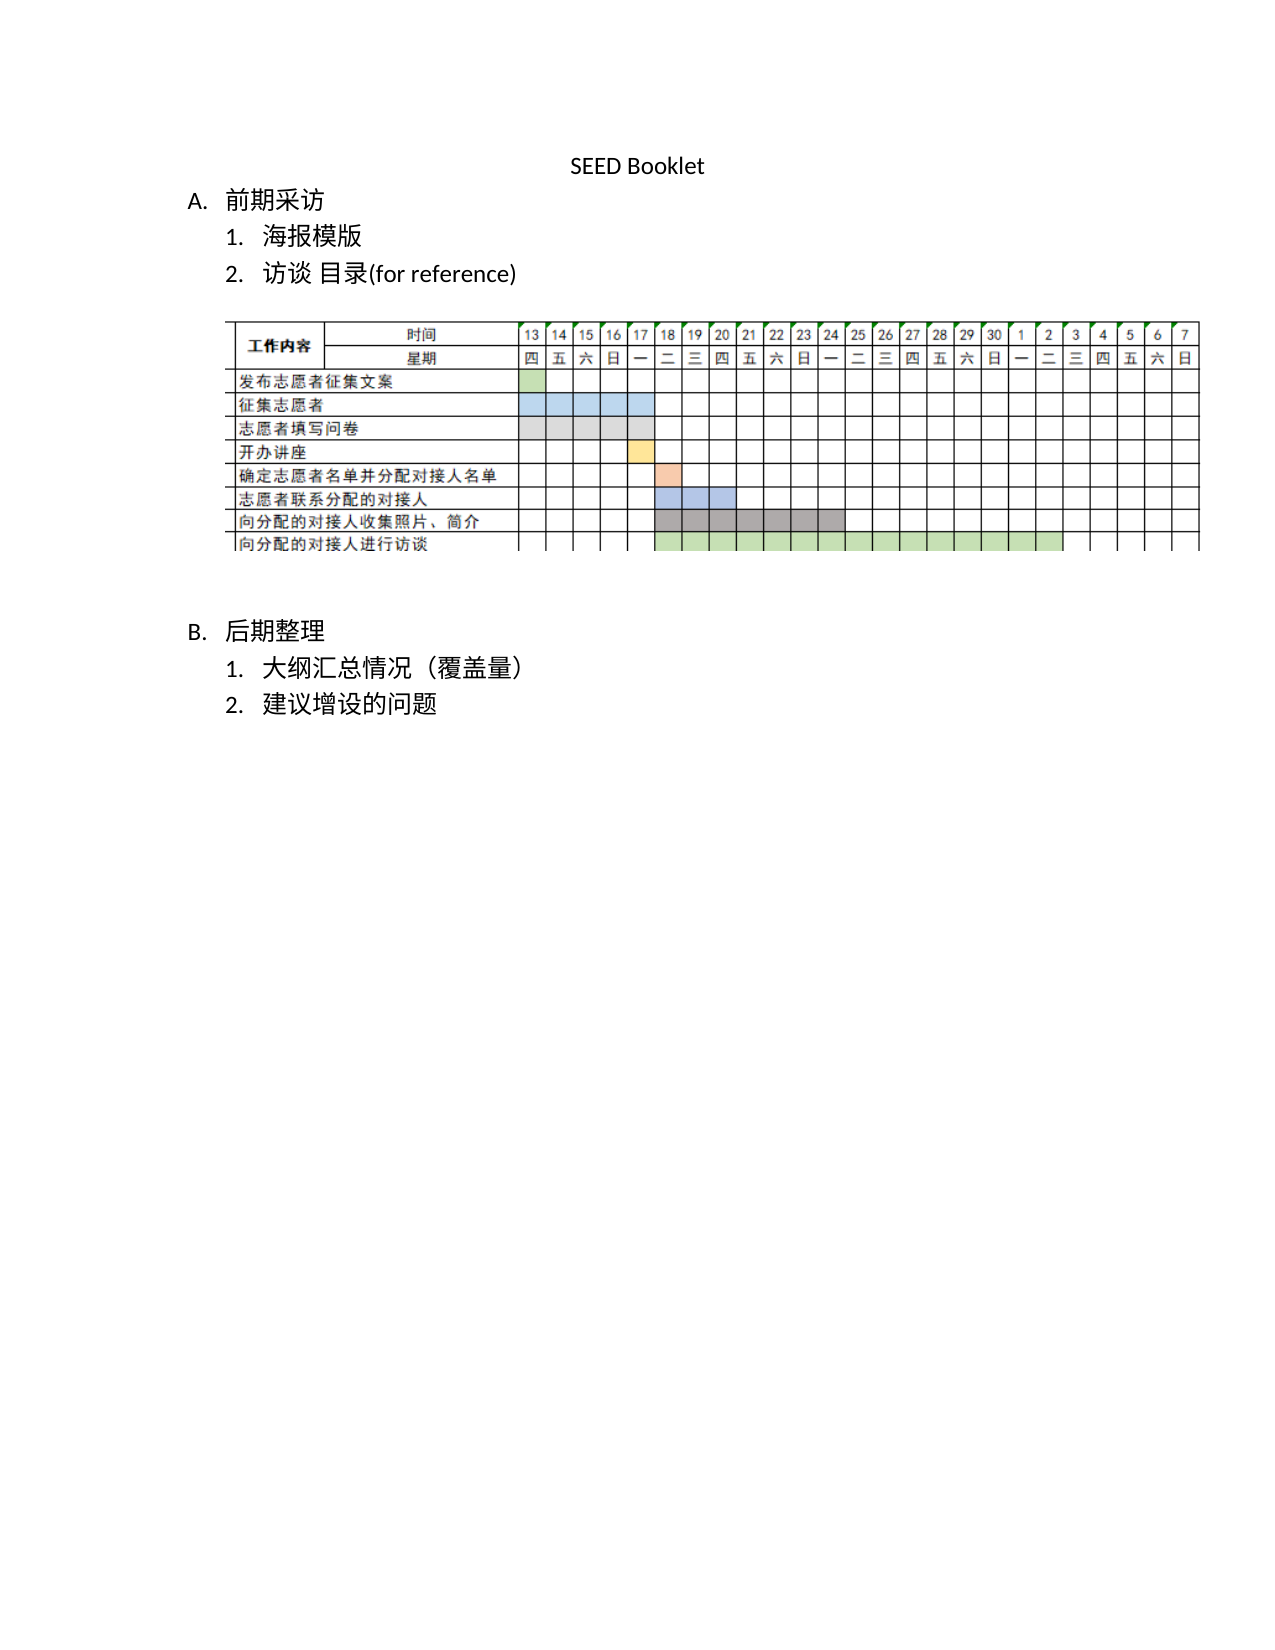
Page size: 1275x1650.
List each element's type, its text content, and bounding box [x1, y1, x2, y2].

list 大纲汇总情况（覆盖量） [225, 648, 1125, 684]
list 前期采访 [187, 181, 1125, 217]
list 后期整理 [187, 612, 1125, 648]
picture [225, 319, 1200, 551]
list 建议增设的问题 [225, 684, 1125, 721]
list 访谈 目录(for reference) [225, 253, 1125, 289]
list 海报模版 [225, 217, 1125, 253]
text SEED Booklet [150, 150, 1125, 181]
